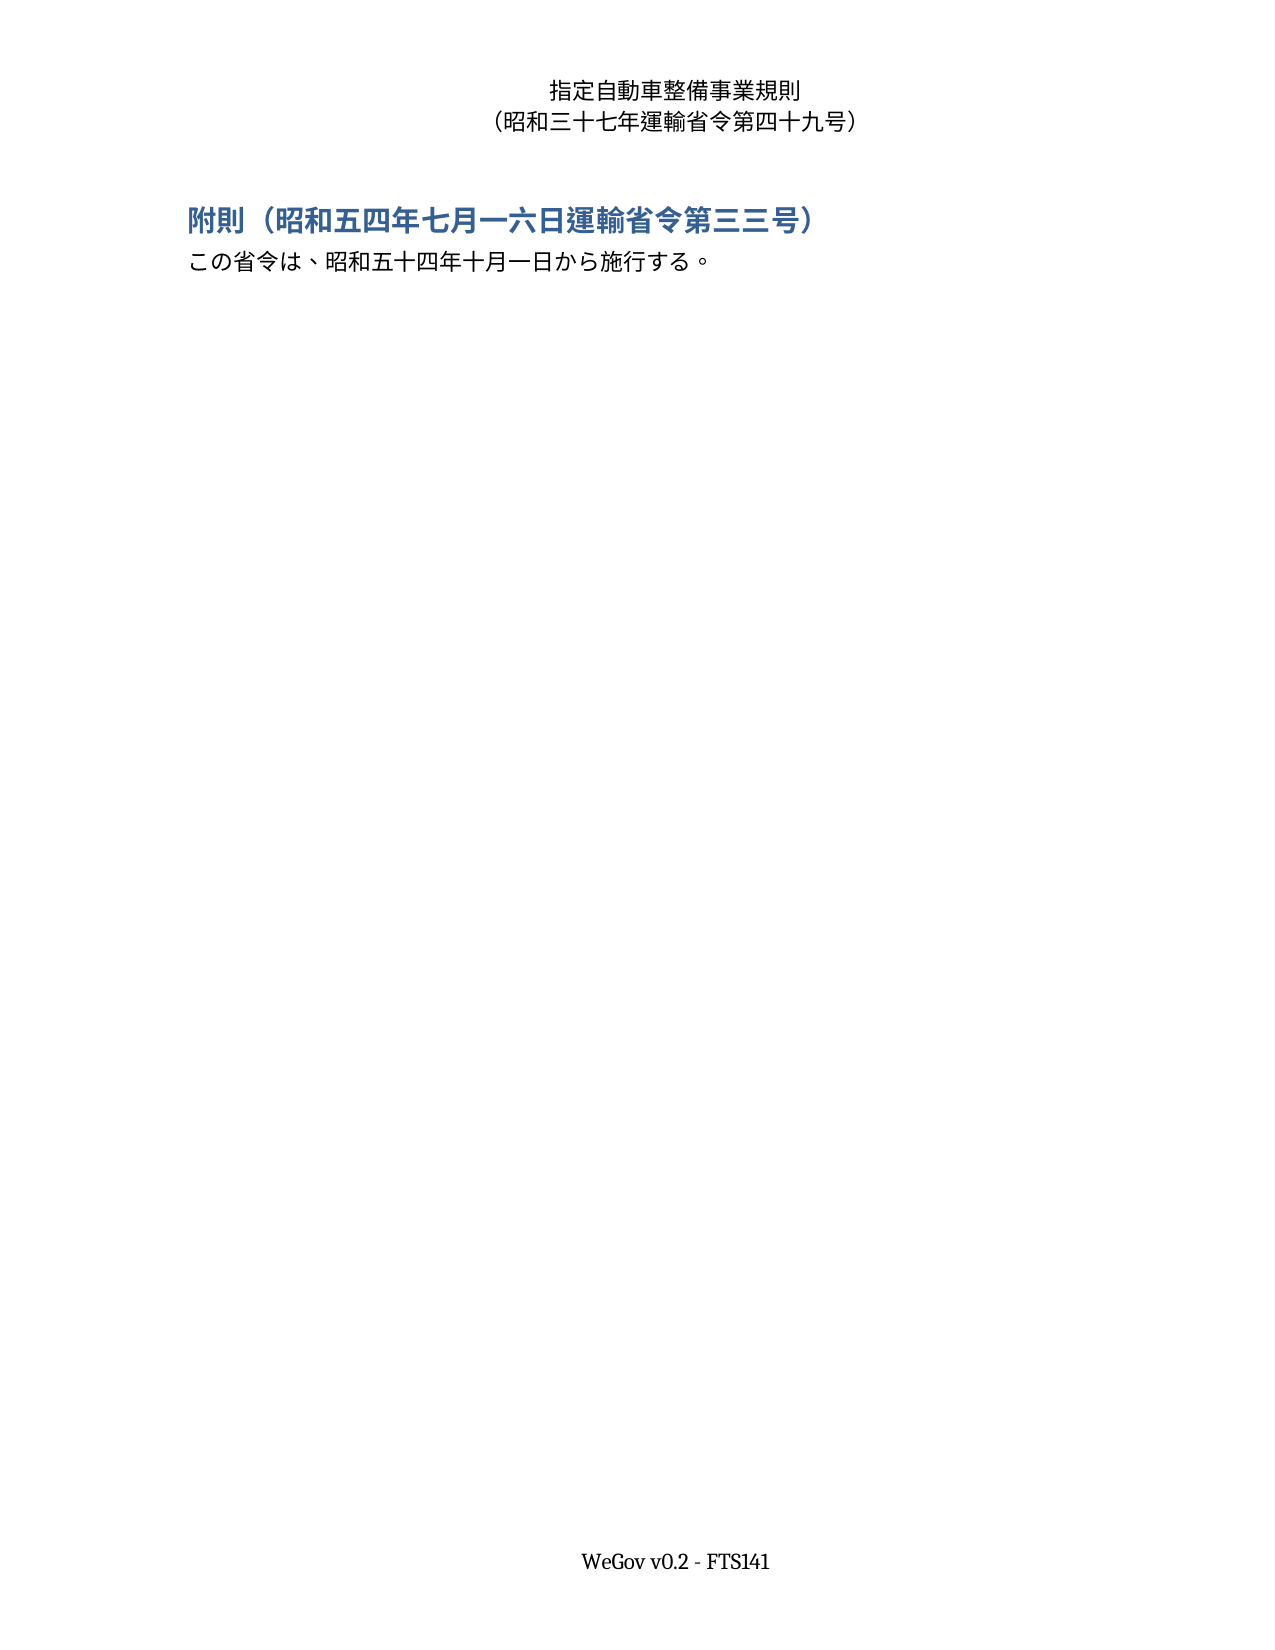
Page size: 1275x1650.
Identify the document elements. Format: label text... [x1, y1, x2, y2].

subtitle 附則（昭和五四年七月一六日運輸省令第三三号） [187, 200, 1087, 240]
text この省令は、昭和五十四年十月一日から施行する。 [187, 246, 1087, 277]
